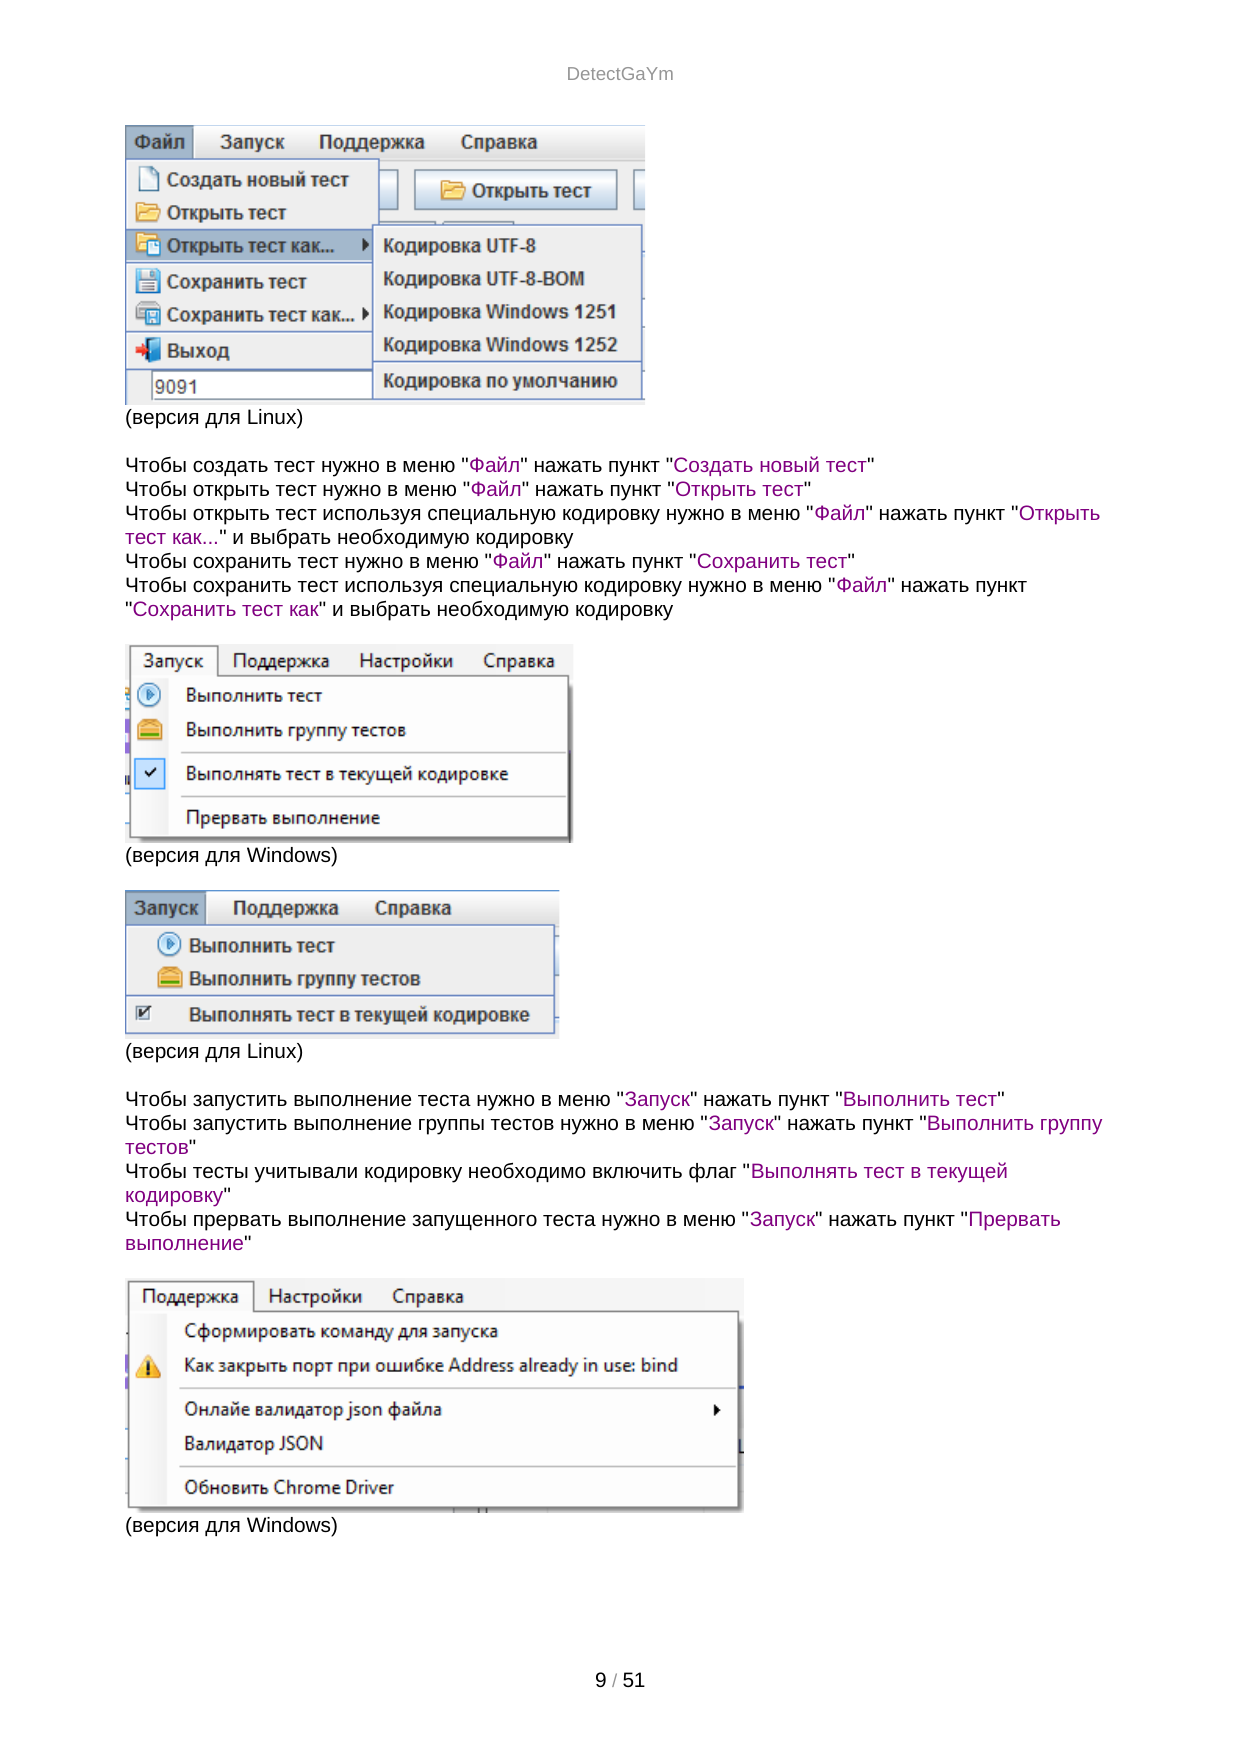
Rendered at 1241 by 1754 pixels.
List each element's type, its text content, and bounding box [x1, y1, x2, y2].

text (версия для Windows) [125, 1513, 1115, 1537]
text Чтобы прервать выполнение запущенного теста нужно в меню "Запуск" нажать пункт "Прервать выполнение" [125, 1207, 1115, 1255]
text Чтобы открыть тест используя специальную кодировку нужно в меню "Файл" нажать пункт "Открыть тест как..." и выбрать необходимую кодировку [125, 501, 1115, 548]
text (версия для Linux) [125, 405, 1115, 429]
text Чтобы сохранить тест используя специальную кодировку нужно в меню "Файл" нажать пункт "Сохранить тест как" и выбрать необходимую кодировку [125, 572, 1115, 620]
text Чтобы тесты учитывали кодировку необходимо включить флаг "Выполнять тест в текущей кодировку" [125, 1159, 1115, 1207]
text Чтобы сохранить тест нужно в меню "Файл" нажать пункт "Сохранить тест" [125, 548, 1115, 572]
picture [125, 644, 574, 843]
text (версия для Linux) [125, 1039, 1115, 1063]
text Чтобы открыть тест нужно в меню "Файл" нажать пункт "Открыть тест" [125, 477, 1115, 501]
text (версия для Windows) [125, 843, 1115, 867]
picture [125, 890, 560, 1039]
text Чтобы запустить выполнение теста нужно в меню "Запуск" нажать пункт "Выполнить тест" [125, 1087, 1115, 1111]
text Чтобы запустить выполнение группы тестов нужно в меню "Запуск" нажать пункт "Выполнить группу тестов" [125, 1111, 1115, 1159]
picture [125, 125, 646, 405]
text Чтобы создать тест нужно в меню "Файл" нажать пункт "Создать новый тест" [125, 453, 1115, 477]
picture [125, 1278, 744, 1513]
